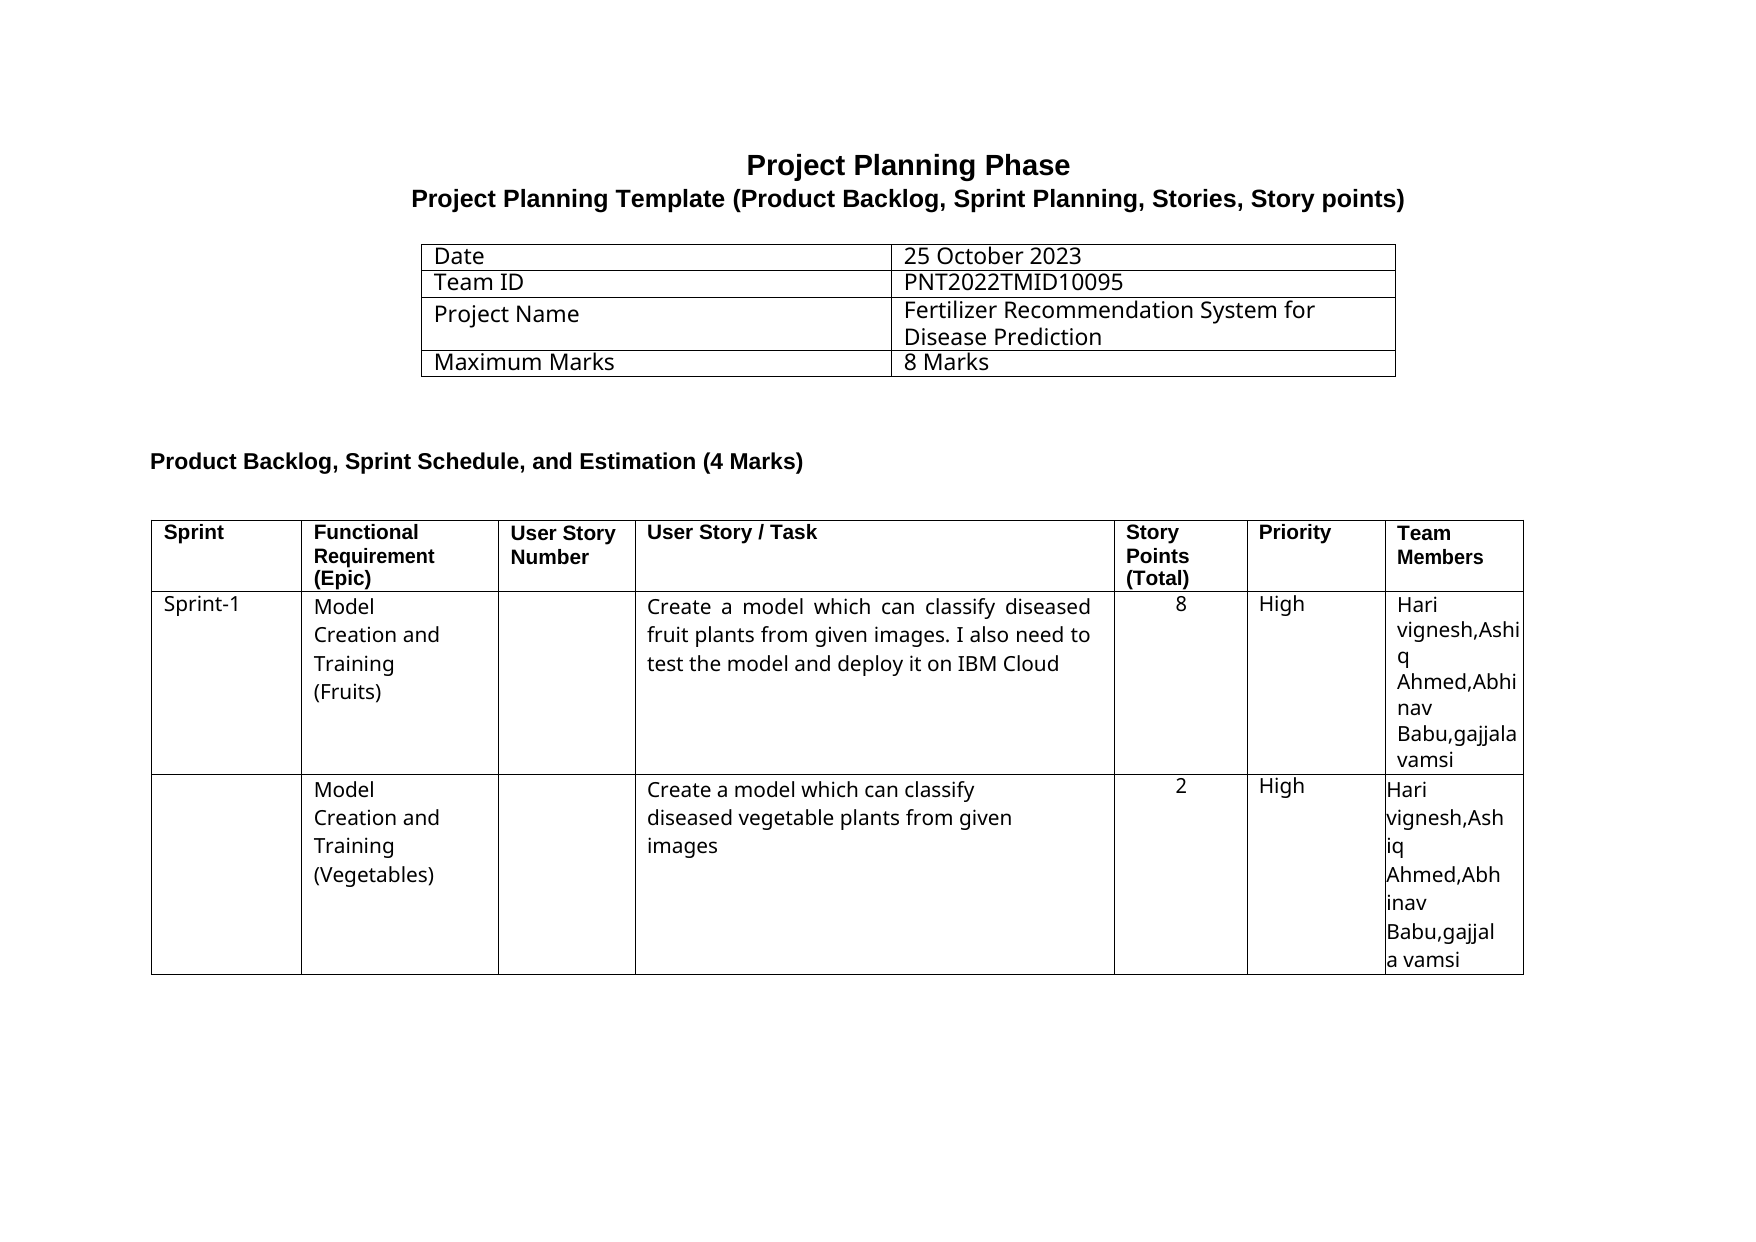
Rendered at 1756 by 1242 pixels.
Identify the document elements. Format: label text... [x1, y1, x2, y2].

table_cell [499, 592, 635, 774]
table_cell [499, 775, 635, 974]
table_cell Team ID [422, 271, 891, 297]
table_header Priority [1248, 521, 1385, 591]
table_header Story Points (Total) [1115, 521, 1247, 591]
text Product Backlog, Sprint Schedule, and Estimation (4 Marks) [150, 448, 1688, 474]
table_header Sprint [152, 521, 301, 591]
table_cell Fertilizer Recommendation System for Disease Prediction [892, 298, 1395, 350]
table_cell PNT2022TMID10095 [892, 271, 1395, 297]
table_cell High [1248, 592, 1385, 774]
table_cell 2 [1115, 775, 1247, 974]
table_cell [152, 775, 301, 974]
table_header 25 October 2023 [892, 245, 1395, 270]
table_cell Sprint-1 [152, 592, 301, 774]
table_header Functional Requirement (Epic) [302, 521, 498, 591]
table_header User Story / Task [636, 521, 1114, 591]
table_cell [302, 775, 498, 974]
table_header User Story Number [499, 521, 635, 591]
table_cell 8 Marks [892, 351, 1395, 376]
table_cell Project Name [422, 298, 891, 350]
table_cell Hari vignesh,Ashiq Ahmed,Abhinav Babu,gajjala vamsi [1386, 592, 1523, 774]
table_header Team Members [1386, 521, 1523, 591]
table_cell Create a model which can classify diseased vegetable plants from given images [636, 775, 1114, 974]
table_cell Model Creation and Training (Fruits) [302, 592, 498, 774]
text Project Planning Template (Product Backlog, Sprint Planning, Stories, Story points) [410, 184, 1406, 213]
table_cell 8 [1115, 592, 1247, 774]
table_cell Maximum Marks [422, 351, 891, 376]
table_cell Hari vignesh,Ashiq Ahmed,Abhinav Babu,gajjala vamsi [1386, 775, 1523, 974]
table_cell High [1248, 775, 1385, 974]
title Project Planning Phase [410, 148, 1406, 181]
table_header Date [422, 245, 891, 270]
table_cell Create a model which can classify diseased fruit plants from given images. I also need to test the model and deploy it on IBM Cloud [636, 592, 1114, 774]
